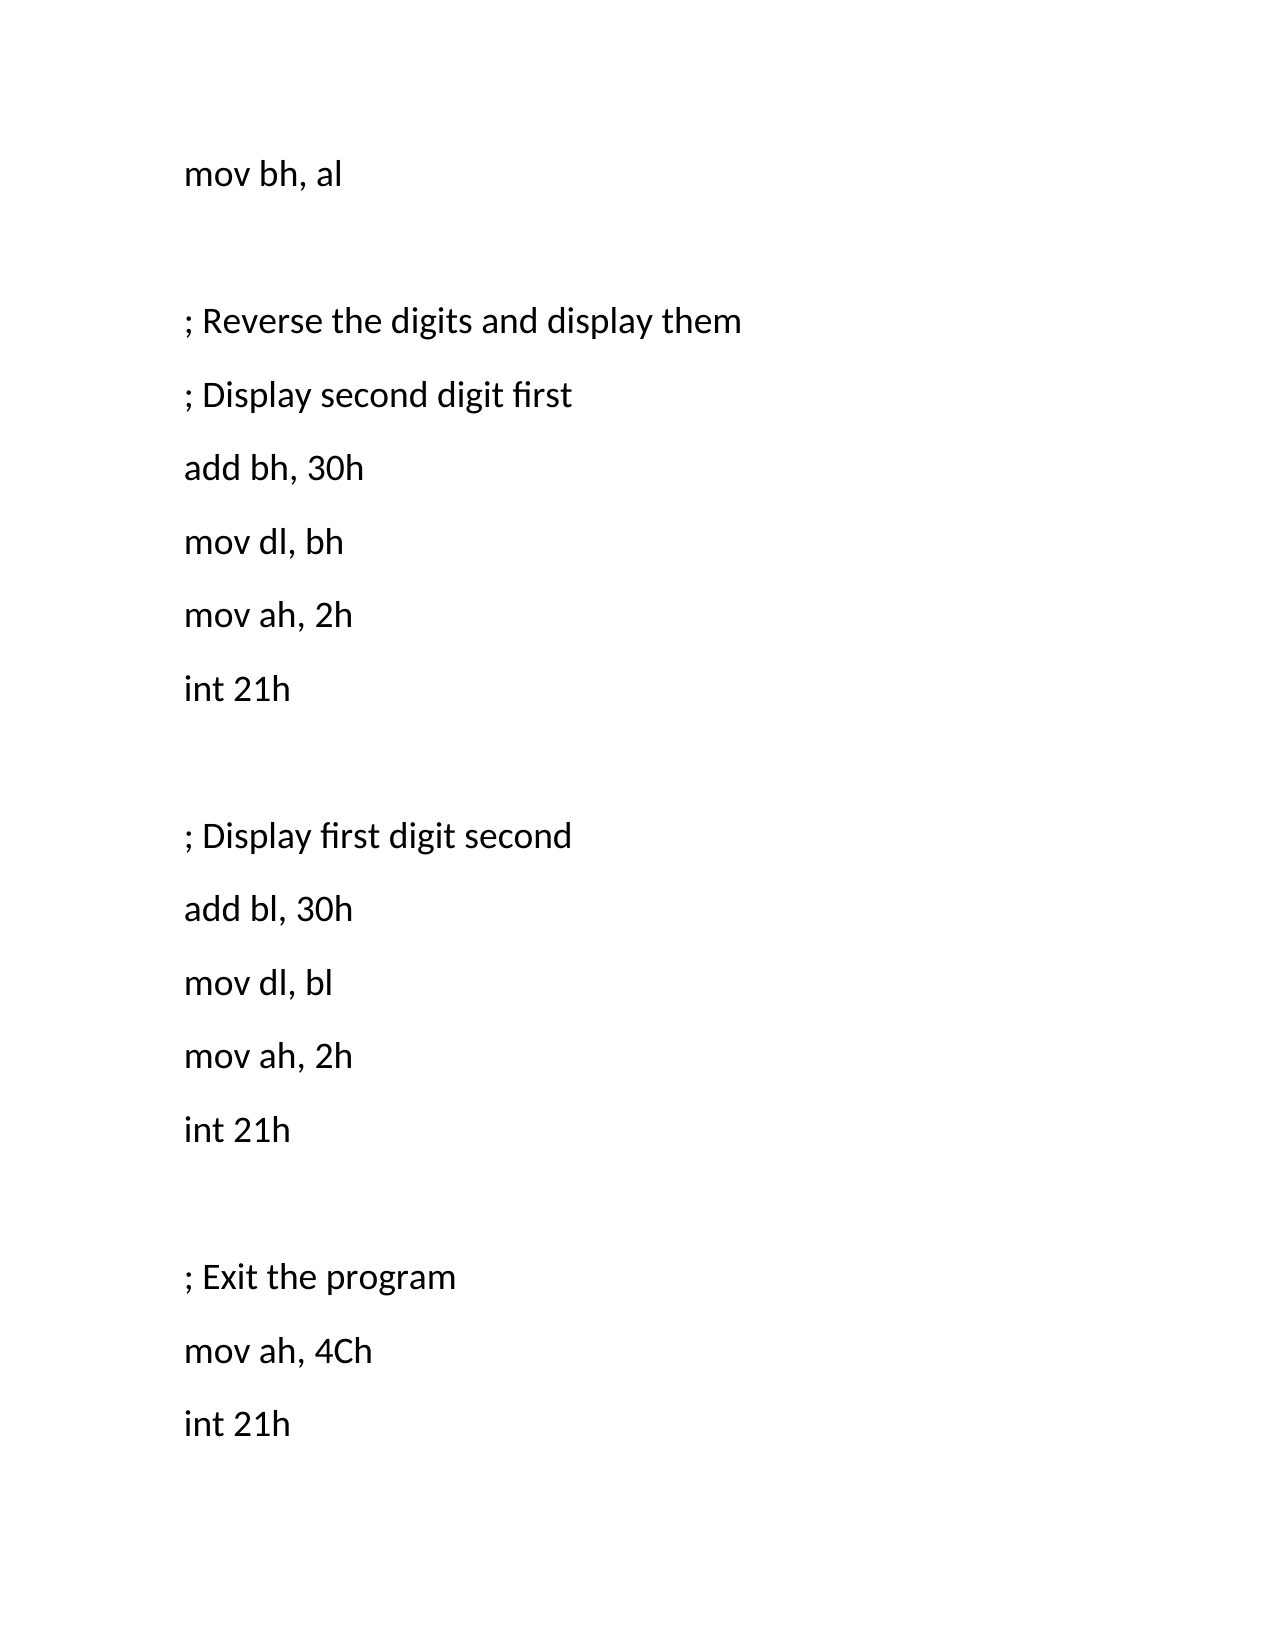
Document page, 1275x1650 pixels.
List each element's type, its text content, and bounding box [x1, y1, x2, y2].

text int 21h [150, 665, 1125, 711]
text mov dl, bh [150, 518, 1125, 563]
text mov ah, 4Ch [150, 1327, 1125, 1372]
text mov ah, 2h [150, 1032, 1125, 1078]
text add bl, 30h [150, 885, 1125, 931]
text mov dl, bl [150, 959, 1125, 1005]
text int 21h [150, 1106, 1125, 1152]
text ; Display second digit first [150, 371, 1125, 416]
text mov ah, 2h [150, 591, 1125, 637]
text int 21h [150, 1400, 1125, 1446]
text ; Reverse the digits and display them [150, 297, 1125, 343]
text mov bh, al [150, 150, 1125, 196]
text ; Display first digit second [150, 812, 1125, 858]
text ; Exit the program [150, 1253, 1125, 1299]
text add bh, 30h [150, 444, 1125, 490]
